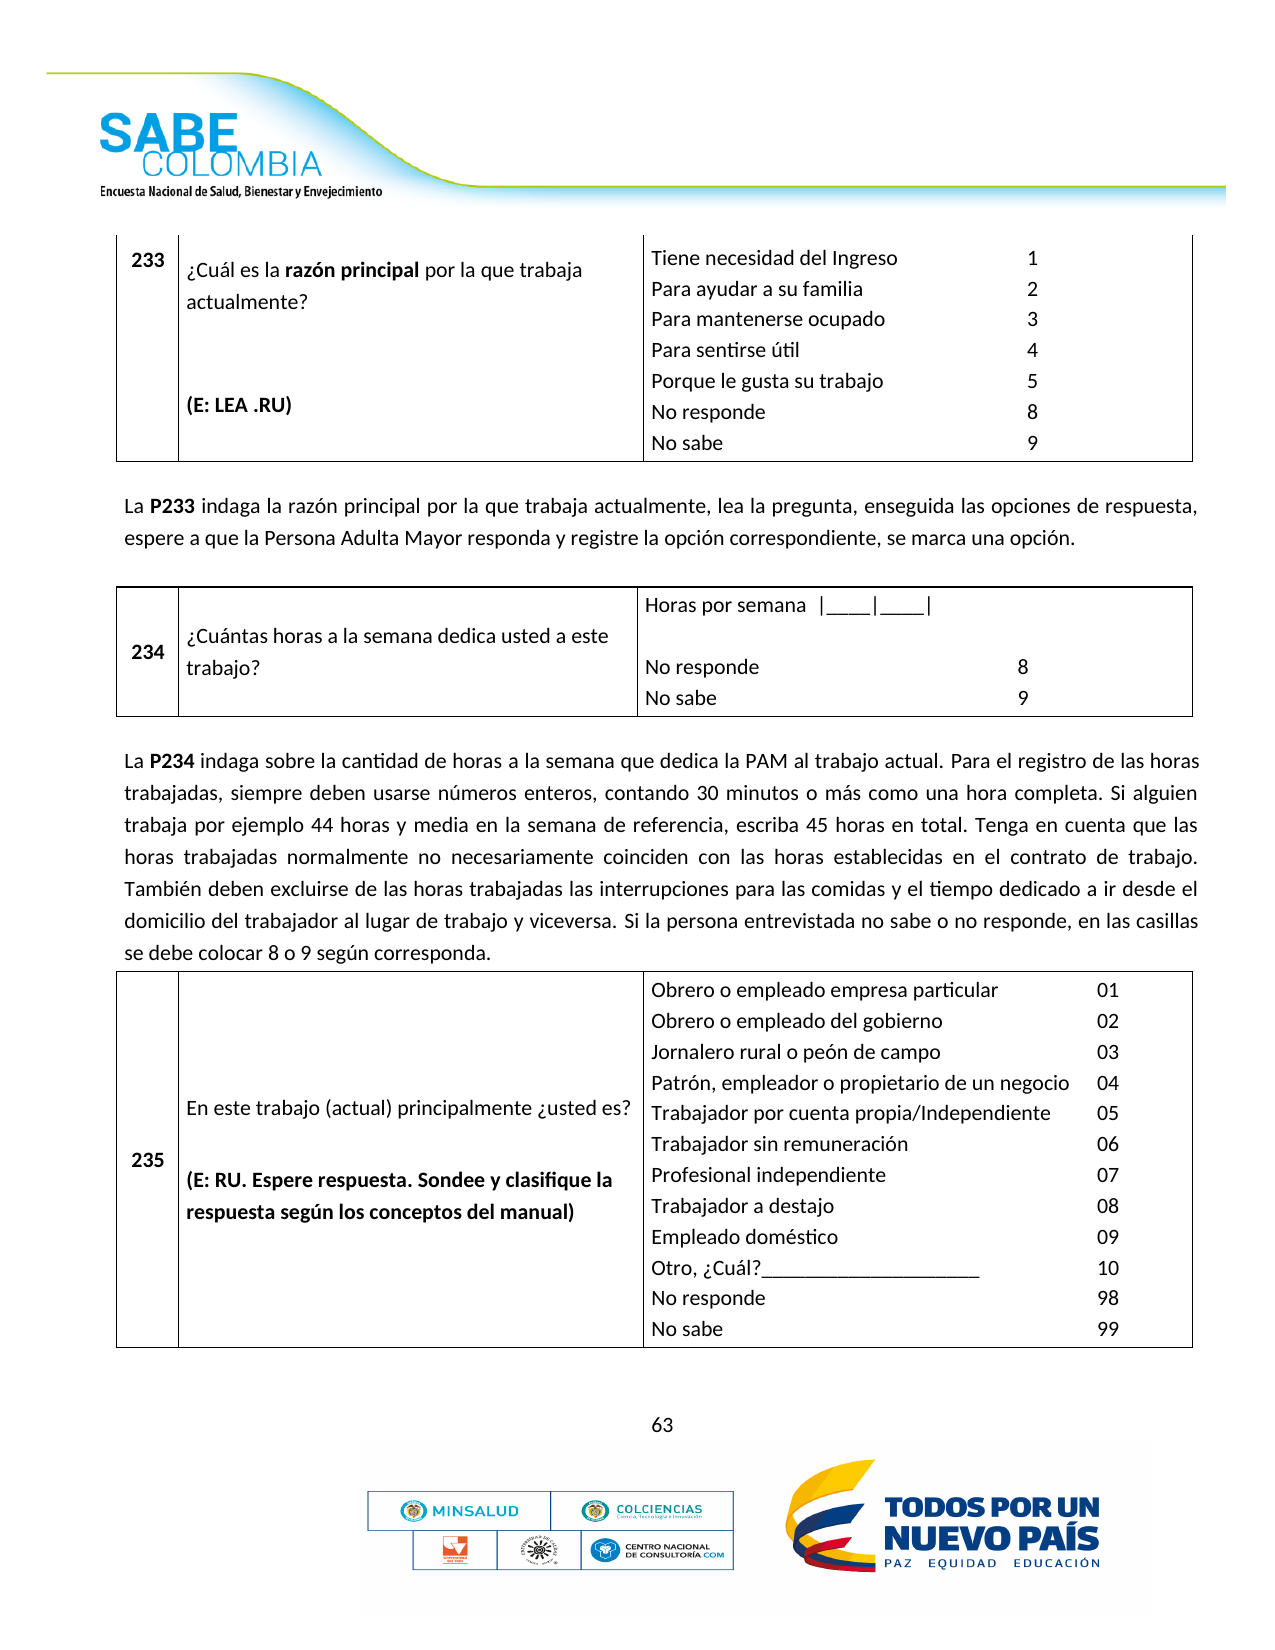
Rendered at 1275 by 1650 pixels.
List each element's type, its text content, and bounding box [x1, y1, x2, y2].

table_header 234 [117, 588, 178, 716]
table_header Horas por semana |____|____| No responde 8 No sabe 9 [638, 588, 1192, 716]
table_header Tiene necesidad del Ingreso 1 Para ayudar a su familia 2 Para mantenerse ocupado 3 Para sentirse útil 4 Porque le gusta su trabajo 5 No responde 8 No sabe 9 [644, 235, 1192, 461]
table_header 233 [117, 235, 178, 461]
table_header ¿Cuántas horas a la semana dedica usted a este trabajo? [179, 588, 637, 716]
picture [358, 1439, 1151, 1615]
table_header ¿Cuál es la razón principal por la que trabaja actualmente? (E: LEA .RU) [179, 235, 643, 461]
picture [44, 46, 1226, 235]
table_header 235 [117, 972, 178, 1347]
table_header Obrero o empleado empresa particular 01 Obrero o empleado del gobierno 02 Jornalero rural o peón de campo 03 Patrón, empleador o propietario de un negocio 04 Trabajador por cuenta propia/Independiente 05 Trabajador sin remuneración 06 Profesional independiente 07 Trabajador a destajo 08 Empleado doméstico 09 Otro, ¿Cuál?____________________ 10 No responde 98 No sabe 99 [644, 972, 1192, 1347]
text La P233 indaga la razón principal por la que trabaja actualmente, lea la pregunta, enseguida las opciones de respuesta, espere a que la Persona Adulta Mayor responda y registre la opción correspondiente, se marca una opción. [124, 492, 1200, 551]
text La P234 indaga sobre la cantidad de horas a la semana que dedica la PAM al trabajo actual. Para el registro de las horas trabajadas, siempre deben usarse números enteros, contando 30 minutos o más como una hora completa. Si alguien trabaja por ejemplo 44 horas y media en la semana de referencia, escriba 45 horas en total. Tenga en cuenta que las horas trabajadas normalmente no necesariamente coinciden con las horas establecidas en el contrato de trabajo. También deben excluirse de las horas trabajadas las interrupciones para las comidas y el tiempo dedicado a ir desde el domicilio del trabajador al lugar de trabajo y viceversa. Si la persona entrevistada no sabe o no responde, en las casillas se debe colocar 8 o 9 según corresponda. [124, 747, 1200, 966]
table_header En este trabajo (actual) principalmente ¿usted es? (E: RU. Espere respuesta. Sondee y clasifique la respuesta según los conceptos del manual) [179, 972, 643, 1347]
